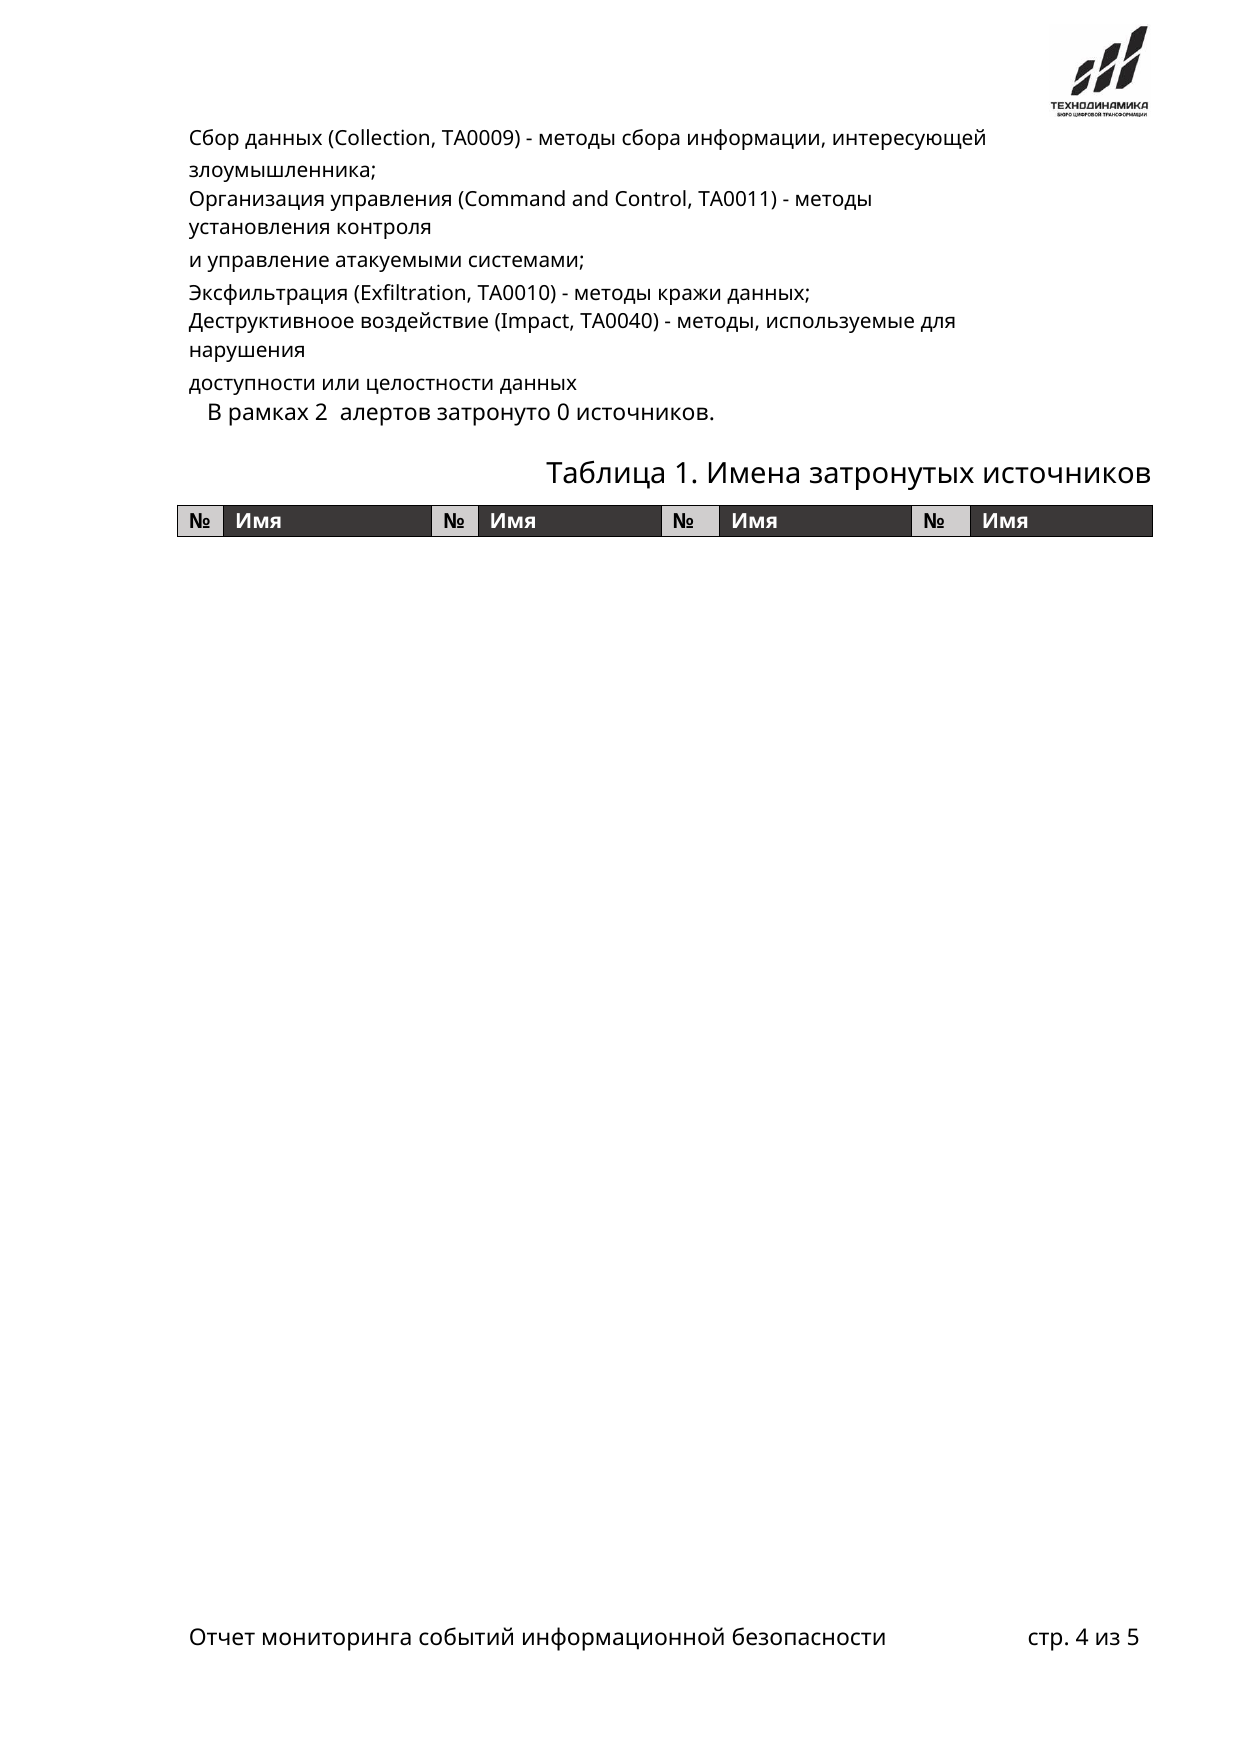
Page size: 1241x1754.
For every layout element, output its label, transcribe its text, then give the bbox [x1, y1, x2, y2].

table_header Имя [720, 506, 911, 536]
list В рамках 2 алертов затронуто 0 источников. [177, 396, 1152, 427]
table_header № [432, 506, 478, 536]
table_header № [178, 506, 223, 536]
table_cell злоумышленника; [177, 151, 1003, 184]
table_header Имя [971, 506, 1152, 536]
table_cell и управление атакуемыми системами; [177, 241, 1003, 273]
table_cell Сбор данных (Collection, TA0009) - методы сбора информации, интересующей [177, 118, 1003, 151]
table_cell Эксфильтрация (Exfiltration, TA0010) - методы кражи данных; [177, 274, 1003, 306]
list Таблица 1. Имена затронутых источников [177, 452, 1152, 492]
table_header Имя [224, 506, 431, 536]
picture [1048, 24, 1151, 119]
table_header № [662, 506, 719, 536]
table_cell доступности или целостности данных [177, 363, 1003, 396]
table_header Имя [479, 506, 661, 536]
table_cell Деструктивноое воздействие (Impact, TA0040) - методы, используемые для нарушения [177, 306, 1003, 363]
table_cell Организация управления (Command and Control, TA0011) - методы установления контроля [177, 184, 1003, 241]
table_header № [912, 506, 970, 536]
